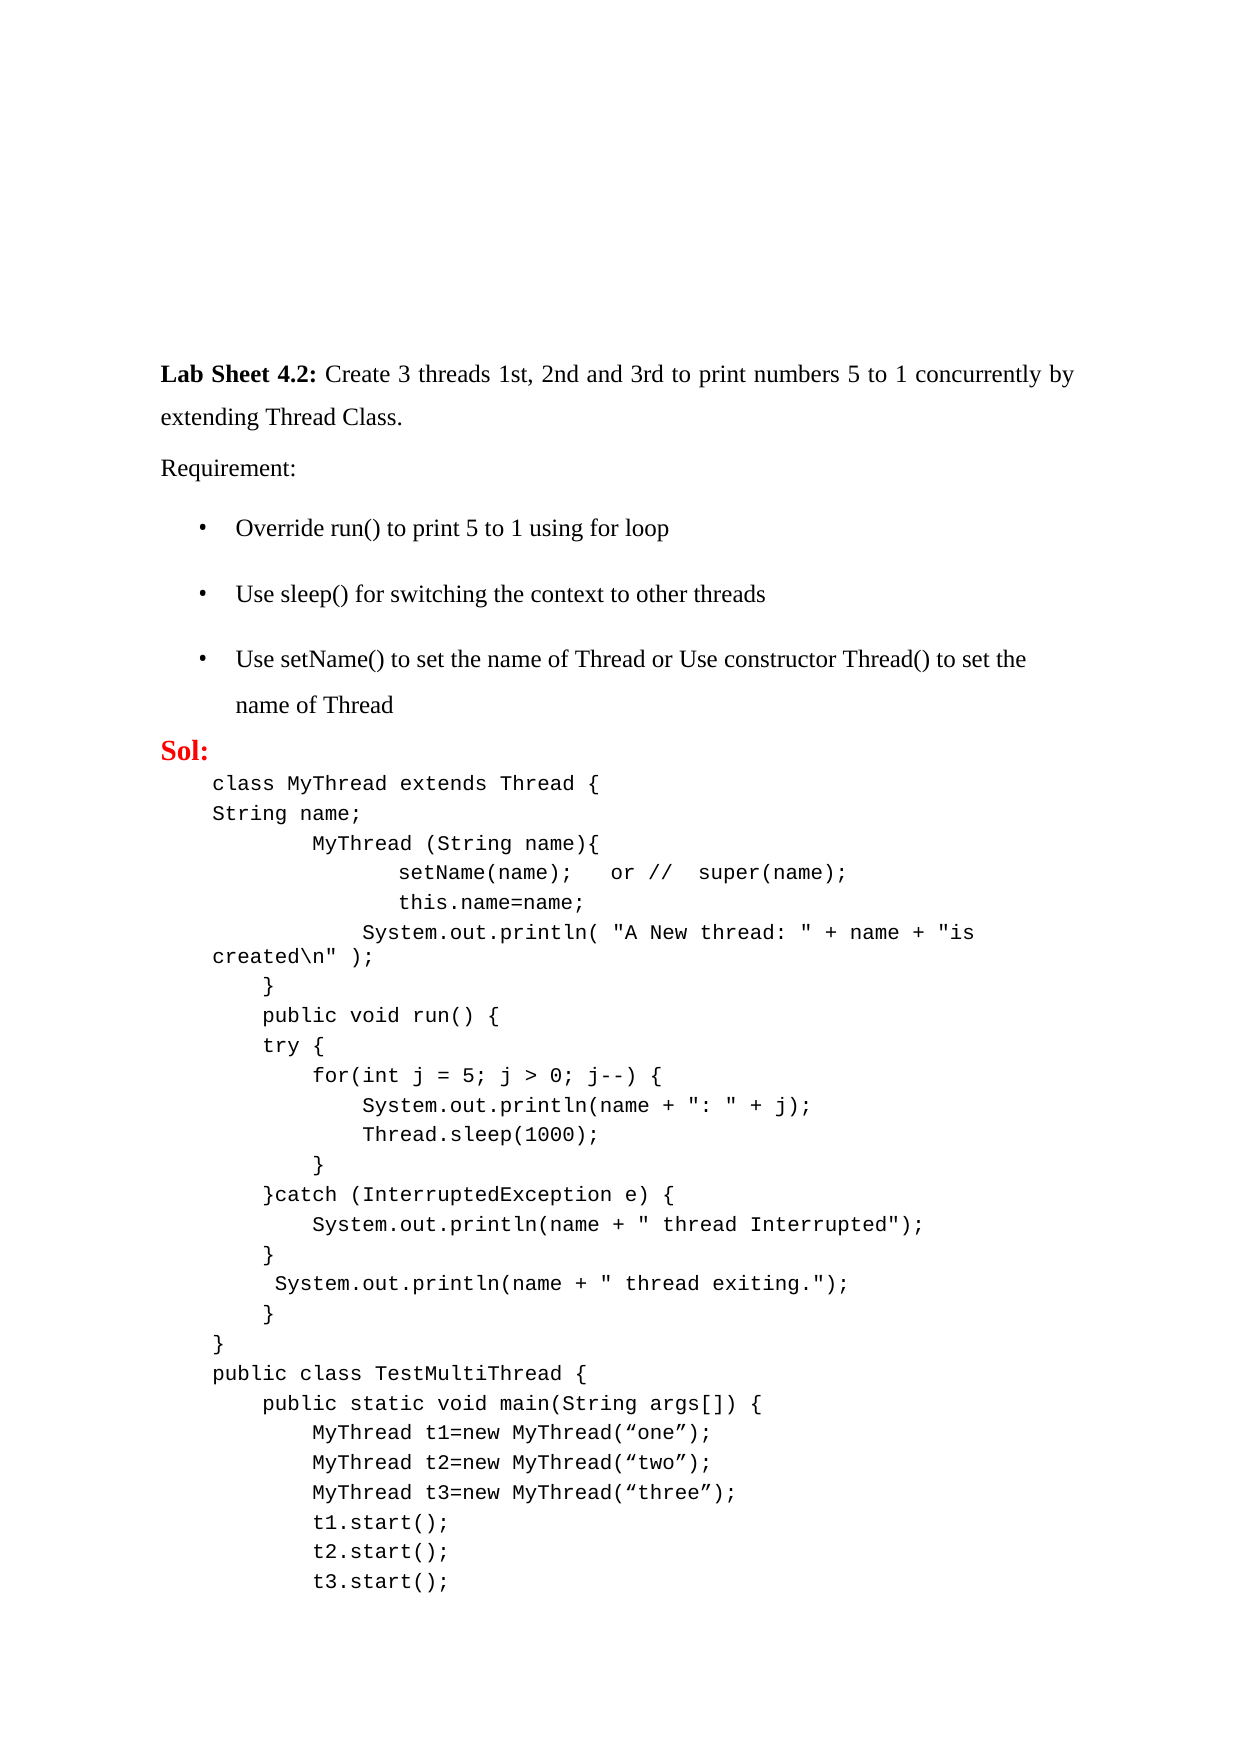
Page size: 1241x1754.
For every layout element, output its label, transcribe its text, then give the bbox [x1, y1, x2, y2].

subtitle String name; [212, 803, 1026, 826]
subtitle Sol: [160, 733, 1090, 767]
subtitle t3.start(); [212, 1571, 1026, 1595]
subtitle } [212, 1154, 1026, 1178]
subtitle } [212, 1333, 1026, 1357]
subtitle for(int j = 5; j > 0; j--) { [212, 1065, 1026, 1088]
subtitle } [212, 975, 1026, 999]
subtitle public class TestMultiThread { [212, 1363, 1026, 1386]
subtitle } [212, 1243, 1026, 1267]
subtitle t1.start(); [212, 1512, 1026, 1535]
subtitle setName(name); or // super(name); [160, 862, 1026, 886]
list Use setName() to set the name of Thread or Use constructor Thread() to set the name of Thread [198, 641, 1052, 718]
subtitle } [212, 1303, 1026, 1327]
subtitle System.out.println(name + " thread exiting."); [212, 1273, 1026, 1297]
subtitle public void run() { [212, 1005, 1026, 1029]
subtitle MyThread t3=new MyThread(“three”); [212, 1482, 1026, 1506]
text Lab Sheet 4.2: Create 3 threads 1st, 2nd and 3rd to print numbers 5 to 1 concurrently by extending Thread Class. [160, 359, 1076, 431]
subtitle System.out.println(name + " thread Interrupted"); [212, 1214, 1026, 1237]
list Override run() to print 5 to 1 using for loop [198, 510, 1052, 544]
subtitle public static void main(String args[]) { [212, 1392, 1026, 1416]
subtitle Thread.sleep(1000); [212, 1124, 1026, 1148]
subtitle t2.start(); [212, 1541, 1026, 1565]
subtitle System.out.println(name + ": " + j); [212, 1094, 1026, 1118]
subtitle class MyThread extends Thread { [212, 773, 1026, 797]
subtitle MyThread t1=new MyThread(“one”); [212, 1422, 1026, 1446]
subtitle System.out.println( "A New thread: " + name + "is created\n" ); [212, 922, 1026, 969]
subtitle this.name=name; [160, 892, 1026, 916]
text Requirement: [160, 453, 1076, 481]
subtitle MyThread t2=new MyThread(“two”); [212, 1452, 1026, 1476]
list Use sleep() for switching the context to other threads [198, 576, 1052, 609]
subtitle MyThread (String name){ [212, 833, 1026, 856]
subtitle try { [212, 1035, 1026, 1059]
subtitle }catch (InterruptedException e) { [212, 1184, 1026, 1208]
